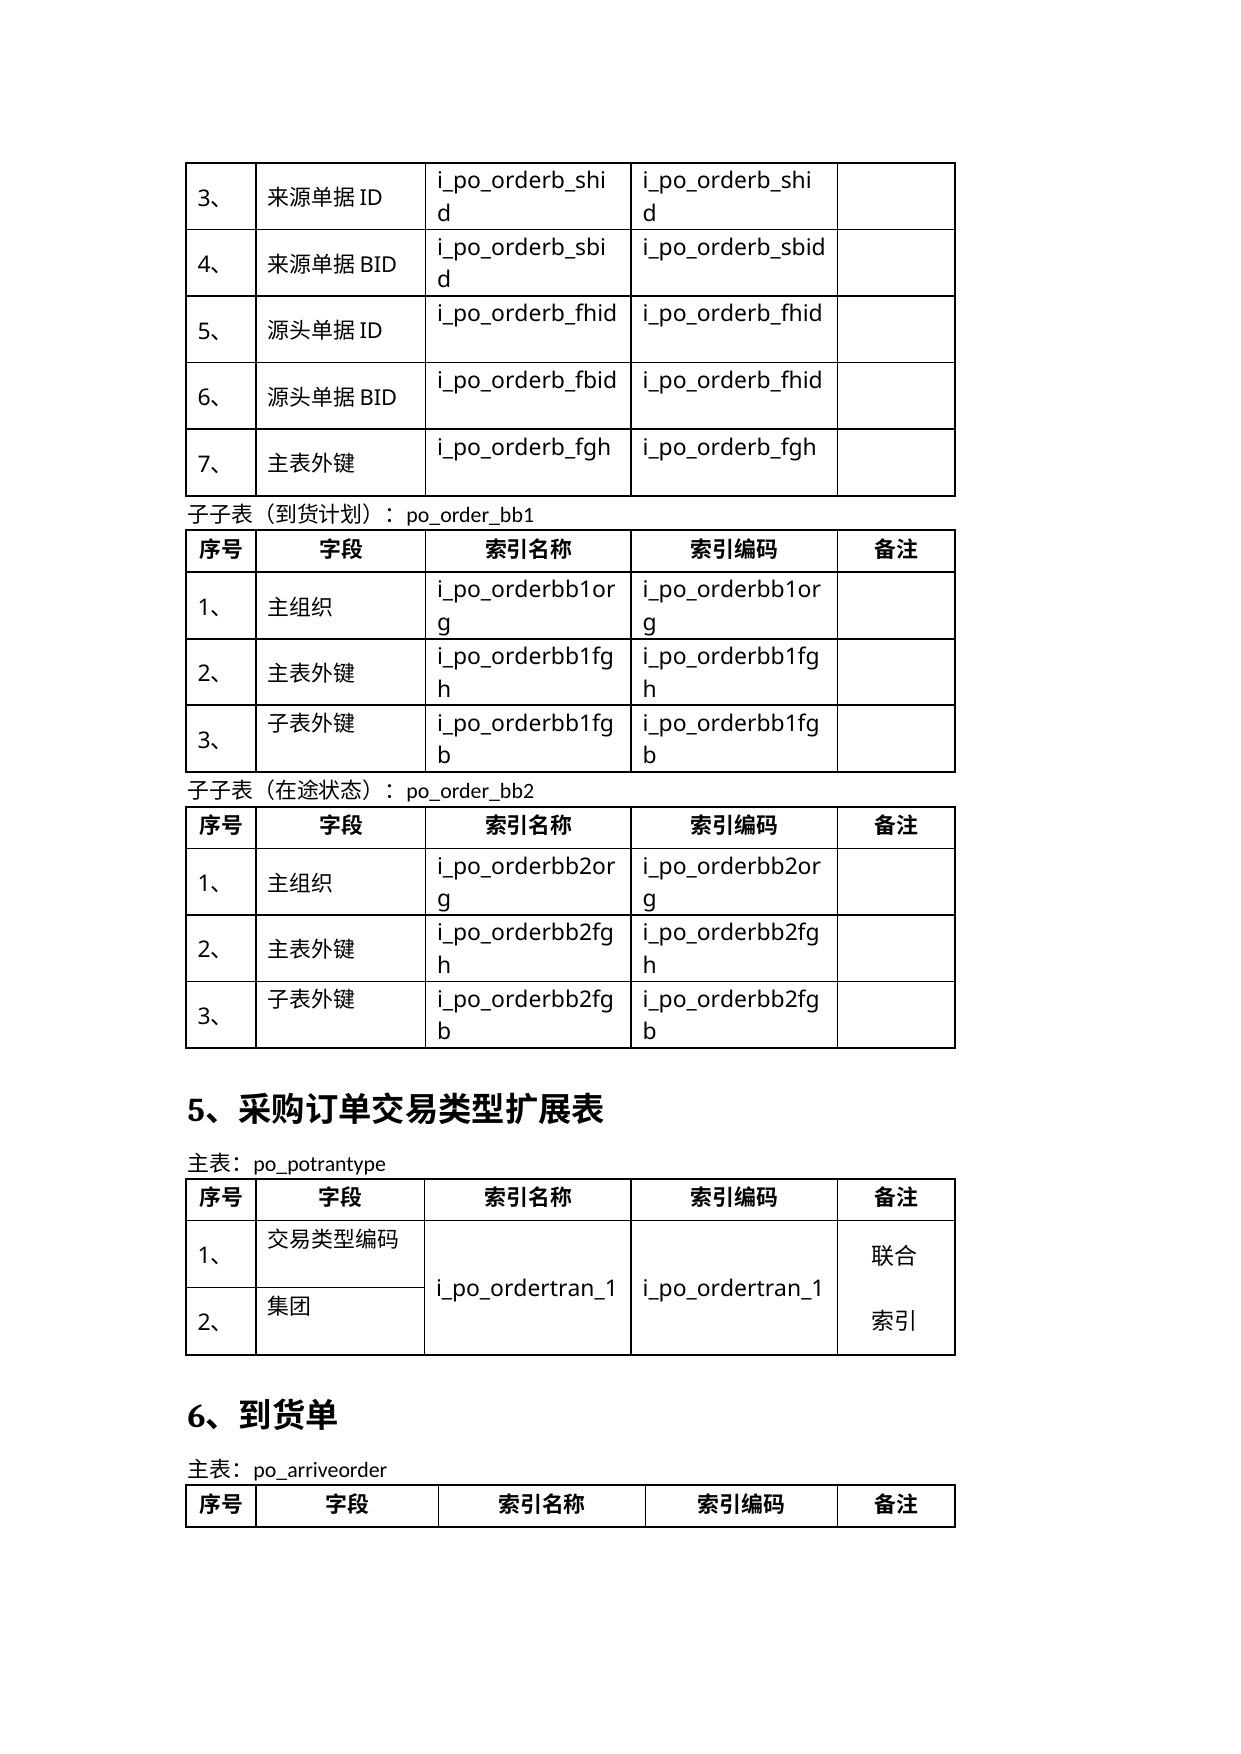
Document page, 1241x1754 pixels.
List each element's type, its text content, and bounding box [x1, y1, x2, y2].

table_cell [838, 640, 954, 704]
table_cell 3、 [187, 982, 255, 1047]
table_cell 2、 [187, 916, 255, 981]
table_header 索引名称 [439, 1486, 645, 1526]
table_cell 主表外键 [257, 640, 425, 704]
table_cell 源头单据BID [257, 363, 425, 428]
table_header 序号 [187, 808, 255, 847]
text 主表：po_potrantype [187, 1145, 1053, 1178]
table_cell 6、 [187, 363, 255, 428]
table_cell i_po_ordertran_1 [632, 1221, 837, 1353]
table_header 序号 [187, 1486, 255, 1526]
table_cell 2、 [187, 640, 255, 704]
table_cell i_po_orderbb1fgh [426, 640, 630, 704]
table_header 索引编码 [632, 808, 837, 847]
text 子子表（到货计划）：po_order_bb1 [187, 497, 1053, 529]
table_cell 主组织 [257, 573, 425, 638]
table_cell [838, 230, 954, 295]
table_cell 来源单据ID [257, 164, 425, 228]
table_cell i_po_orderb_shid [426, 164, 630, 228]
title 6、到货单 [187, 1381, 1053, 1446]
table_header 序号 [187, 531, 255, 571]
table_cell i_po_orderb_sbid [426, 230, 630, 295]
table_cell 联合 索引 [838, 1221, 954, 1353]
title 5、采购订单交易类型扩展表 [187, 1074, 1053, 1139]
table_cell i_po_orderbb1fgh [632, 640, 837, 704]
table_header 索引名称 [426, 531, 630, 571]
table_cell i_po_orderb_sbid [632, 230, 837, 295]
table_cell 主表外键 [257, 916, 425, 981]
table_cell i_po_orderbb2fgh [632, 916, 837, 981]
table_cell i_po_orderb_fgh [426, 430, 630, 495]
table_header 字段 [257, 1486, 438, 1526]
text 主表：po_arriveorder [187, 1452, 1053, 1484]
table_cell i_po_orderb_fgh [632, 430, 837, 495]
table_cell [838, 363, 954, 428]
table_cell [838, 573, 954, 638]
table_cell 4、 [187, 230, 255, 295]
table_cell i_po_orderbb1org [426, 573, 630, 638]
table_cell [838, 916, 954, 981]
table_cell i_po_orderbb2fgh [426, 916, 630, 981]
table_header 字段 [257, 531, 425, 571]
table_header 字段 [257, 1180, 424, 1220]
table_cell i_po_orderbb1fgb [632, 706, 837, 771]
table_cell 3、 [187, 706, 255, 771]
table_cell 主表外键 [257, 430, 425, 495]
table_cell 交易类型编码 [257, 1221, 424, 1286]
table_cell 3、 [187, 164, 255, 228]
table_cell 来源单据BID [257, 230, 425, 295]
table_header 备注 [838, 1180, 954, 1220]
table_header 索引编码 [646, 1486, 837, 1526]
table_header 序号 [187, 1180, 255, 1220]
table_cell [838, 706, 954, 771]
table_cell i_po_orderbb2fgb [632, 982, 837, 1047]
table_cell i_po_orderb_fhid [426, 297, 630, 362]
table_cell [838, 164, 954, 228]
table_cell 5、 [187, 297, 255, 362]
table_cell 2、 [187, 1288, 255, 1353]
table_cell i_po_orderbb2org [426, 849, 630, 914]
table_cell 集团 [257, 1288, 424, 1353]
table_header 备注 [838, 531, 954, 571]
table_cell [838, 430, 954, 495]
table_cell i_po_orderbb2org [632, 849, 837, 914]
table_header 索引编码 [632, 1180, 837, 1220]
table_cell i_po_orderb_shid [632, 164, 837, 228]
table_cell 子表外键 [257, 982, 425, 1047]
text 子子表（在途状态）：po_order_bb2 [187, 773, 1053, 806]
table_cell 1、 [187, 573, 255, 638]
table_header 索引名称 [425, 1180, 630, 1220]
table_cell 1、 [187, 1221, 255, 1286]
table_cell i_po_orderbb1fgb [426, 706, 630, 771]
table_cell i_po_orderb_fhid [632, 297, 837, 362]
table_cell [838, 982, 954, 1047]
table_header 索引编码 [632, 531, 837, 571]
table_header 备注 [838, 1486, 954, 1526]
table_cell i_po_orderbb1org [632, 573, 837, 638]
table_cell 源头单据ID [257, 297, 425, 362]
table_cell 主组织 [257, 849, 425, 914]
table_header 字段 [257, 808, 425, 847]
table_header 备注 [838, 808, 954, 847]
table_cell i_po_orderb_fhid [632, 363, 837, 428]
table_cell [838, 297, 954, 362]
table_cell 1、 [187, 849, 255, 914]
table_cell i_po_orderbb2fgb [426, 982, 630, 1047]
table_cell 7、 [187, 430, 255, 495]
table_cell [838, 849, 954, 914]
table_header 索引名称 [426, 808, 630, 847]
table_cell i_po_orderb_fbid [426, 363, 630, 428]
table_cell 子表外键 [257, 706, 425, 771]
table_cell i_po_ordertran_1 [425, 1221, 630, 1353]
